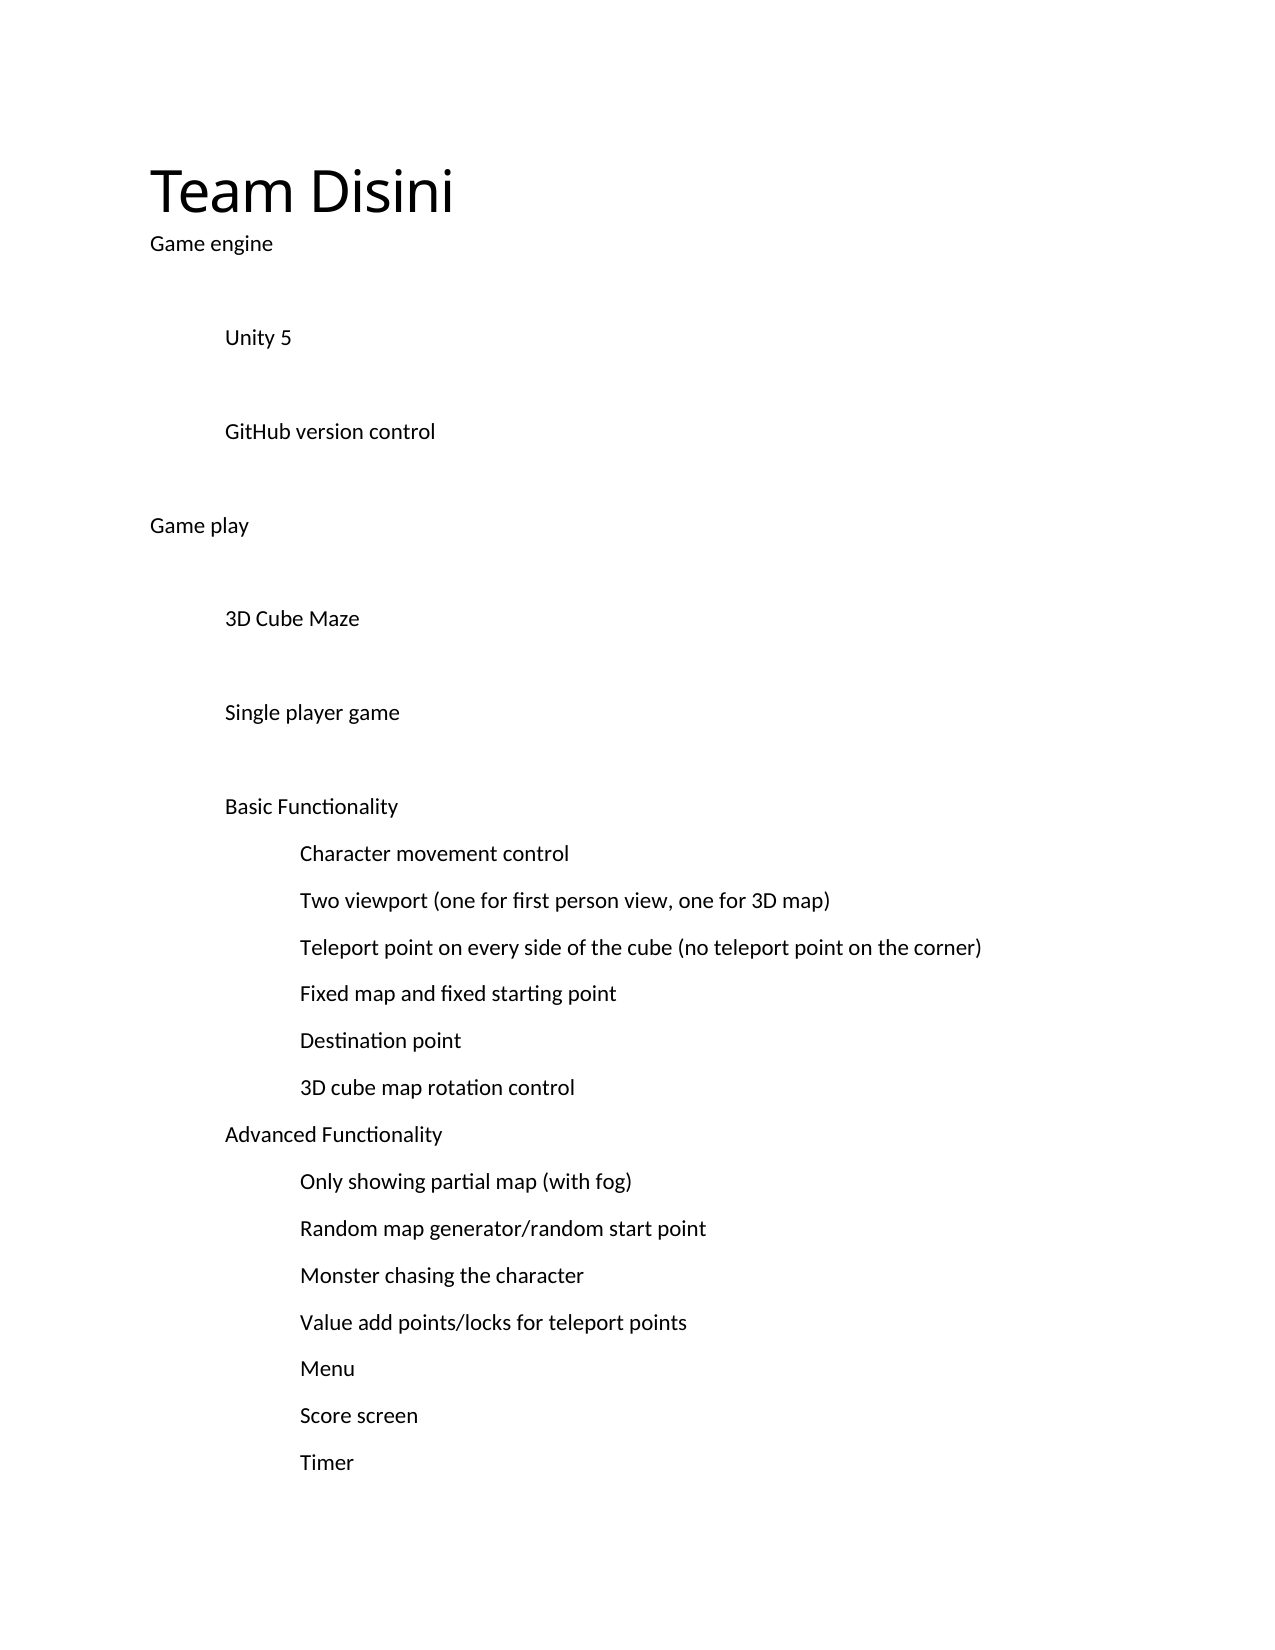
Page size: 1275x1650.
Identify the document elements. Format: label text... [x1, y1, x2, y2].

text Value add points/locks for teleport points [150, 1308, 1125, 1336]
text Two viewport (one for first person view, one for 3D map) [150, 886, 1125, 914]
text Monster chasing the character [150, 1261, 1125, 1289]
text Game engine [150, 229, 1125, 257]
text Only showing partial map (with fog) [150, 1167, 1125, 1195]
text Basic Functionality [150, 792, 1125, 820]
text Fixed map and fixed starting point [150, 979, 1125, 1007]
text Menu [150, 1354, 1125, 1382]
text 3D cube map rotation control [150, 1073, 1125, 1101]
text Score screen [150, 1401, 1125, 1429]
text Timer [150, 1448, 1125, 1476]
text Random map generator/random start point [150, 1214, 1125, 1242]
text GitHub version control [150, 417, 1125, 445]
text Teleport point on every side of the cube (no teleport point on the corner) [150, 933, 1125, 961]
text Advanced Functionality [150, 1120, 1125, 1148]
text Destination point [150, 1026, 1125, 1054]
text 3D Cube Maze [150, 604, 1125, 632]
text Character movement control [150, 839, 1125, 867]
text Single player game [150, 698, 1125, 726]
text Game play [150, 511, 1125, 539]
text Unity 5 [150, 323, 1125, 351]
title Team Disini [150, 150, 1125, 229]
